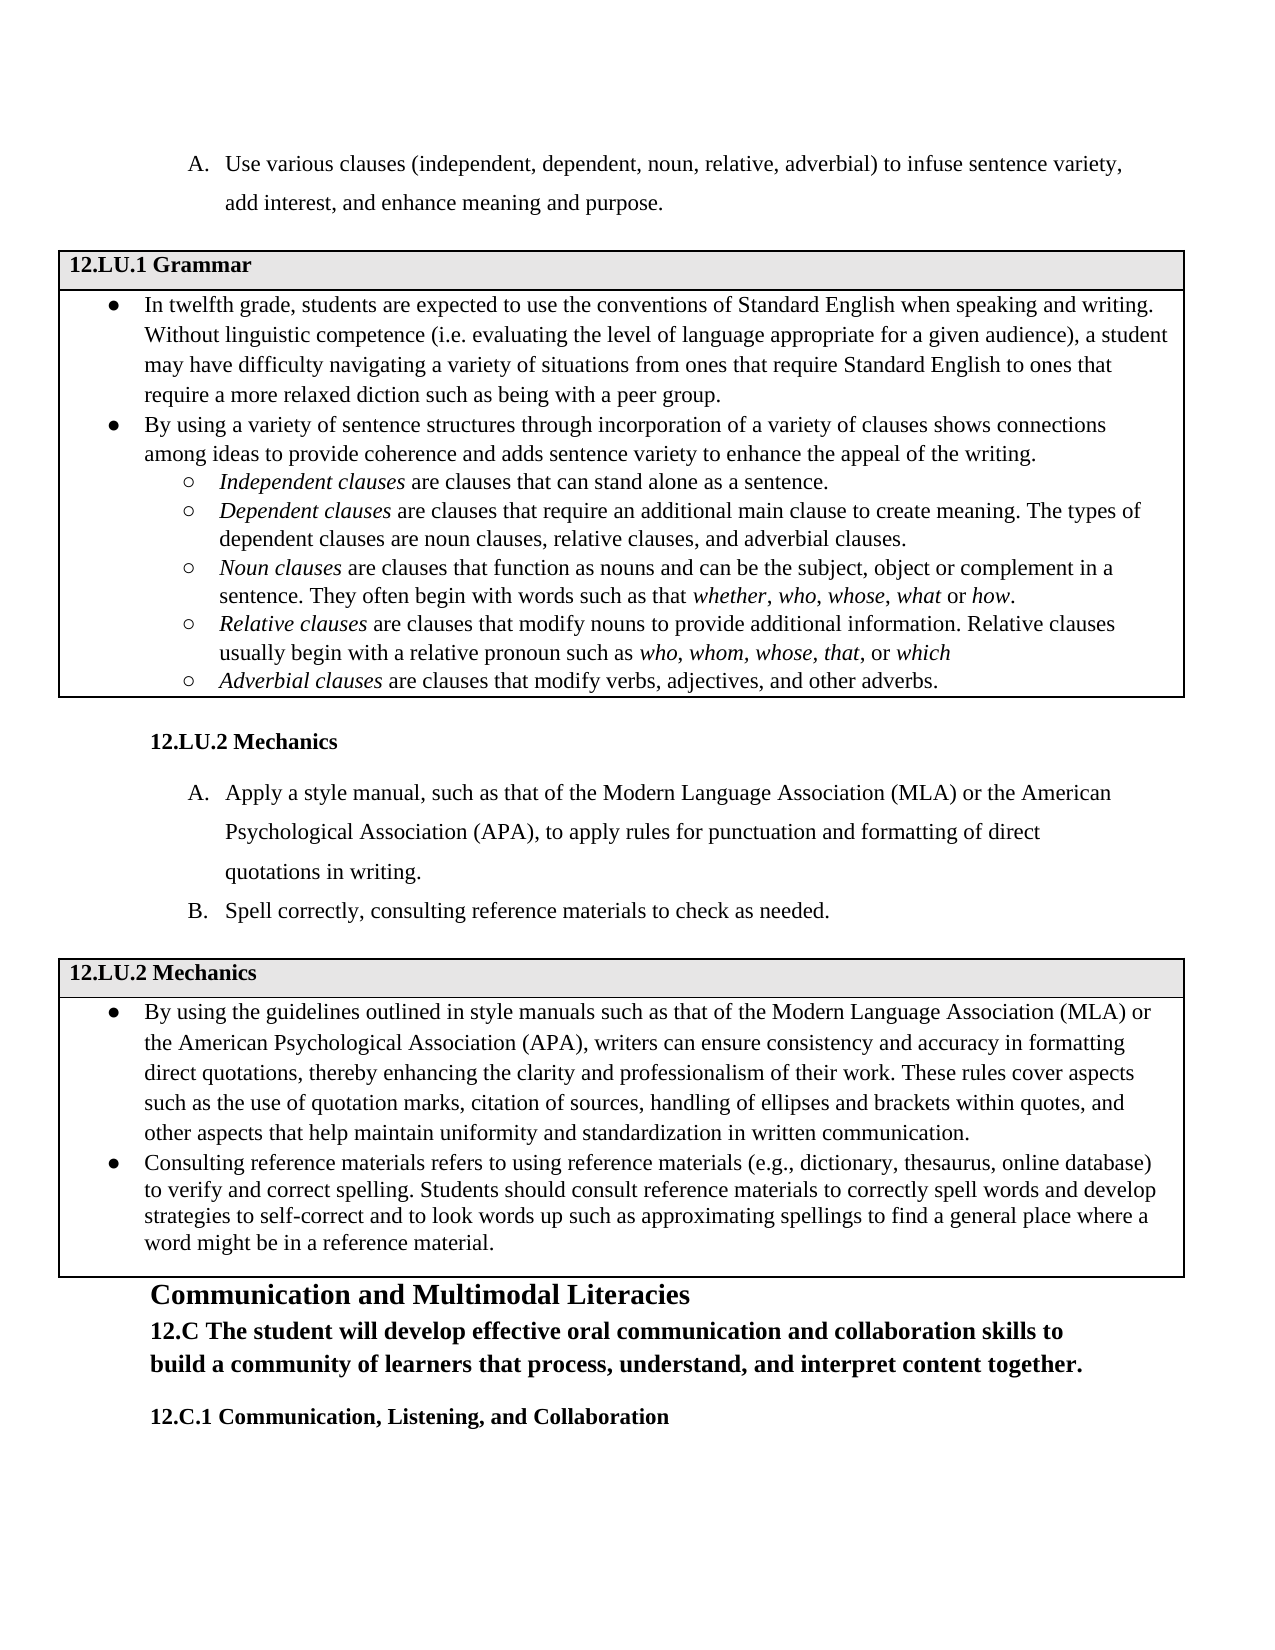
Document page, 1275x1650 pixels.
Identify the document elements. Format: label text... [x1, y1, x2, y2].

table_cell In twelfth grade, students are expected to use the conventions of Standard English when speaking and writing. Without linguistic competence (i.e. evaluating the level of language appropriate for a given audience), a student may have difficulty navigating a variety of situations from ones that require Standard English to ones that require a more relaxed diction such as being with a peer group. By using a variety of sentence structures through incorporation of a variety of clauses shows connections among ideas to provide coherence and adds sentence variety to enhance the appeal of the writing. Independent clauses are clauses that can stand alone as a sentence. Dependent clauses are clauses that require an additional main clause to create meaning. The types of dependent clauses are noun clauses, relative clauses, and adverbial clauses. Noun clauses are clauses that function as nouns and can be the subject, object or complement in a sentence. They often begin with words such as that whether, who, whose, what or how. Relative clauses are clauses that modify nouns to provide additional information. Relative clauses usually begin with a relative pronoun such as who, whom, whose, that, or which Adverbial clauses are clauses that modify verbs, adjectives, and other adverbs. [60, 291, 1183, 696]
subtitle Communication and Multimodal Literacies [150, 1278, 1125, 1311]
table_cell By using the guidelines outlined in style manuals such as that of the Modern Language Association (MLA) or the American Psychological Association (APA), writers can ensure consistency and accuracy in formatting direct quotations, thereby enhancing the clarity and professionalism of their work. These rules cover aspects such as the use of quotation marks, citation of sources, handling of ellipses and brackets within quotes, and other aspects that help maintain uniformity and standardization in written communication. Consulting reference materials refers to using reference materials (e.g., dictionary, thesaurus, online database) to verify and correct spelling. Students should consult reference materials to correctly spell words and develop strategies to self-correct and to look words up such as approximating spellings to find a general place where a word might be in a reference material. [60, 998, 1183, 1276]
table_header 12.LU.1 Grammar [60, 252, 1183, 289]
list Use various clauses (independent, dependent, noun, relative, adverbial) to infuse sentence variety, add interest, and enhance meaning and purpose. [187, 150, 1125, 216]
text 12.C The student will develop effective oral communication and collaboration skills to build a community of learners that process, understand, and interpret content together. [150, 1316, 1125, 1378]
list Spell correctly, consulting reference materials to check as needed. [187, 897, 1125, 924]
subtitle 12.C.1 Communication, Listening, and Collaboration [150, 1403, 1125, 1429]
list Apply a style manual, such as that of the Modern Language Association (MLA) or the American Psychological Association (APA), to apply rules for punctuation and formatting of direct quotations in writing. [187, 779, 1125, 884]
table_header 12.LU.2 Mechanics [60, 960, 1183, 997]
subtitle 12.LU.2 Mechanics [150, 728, 1125, 754]
